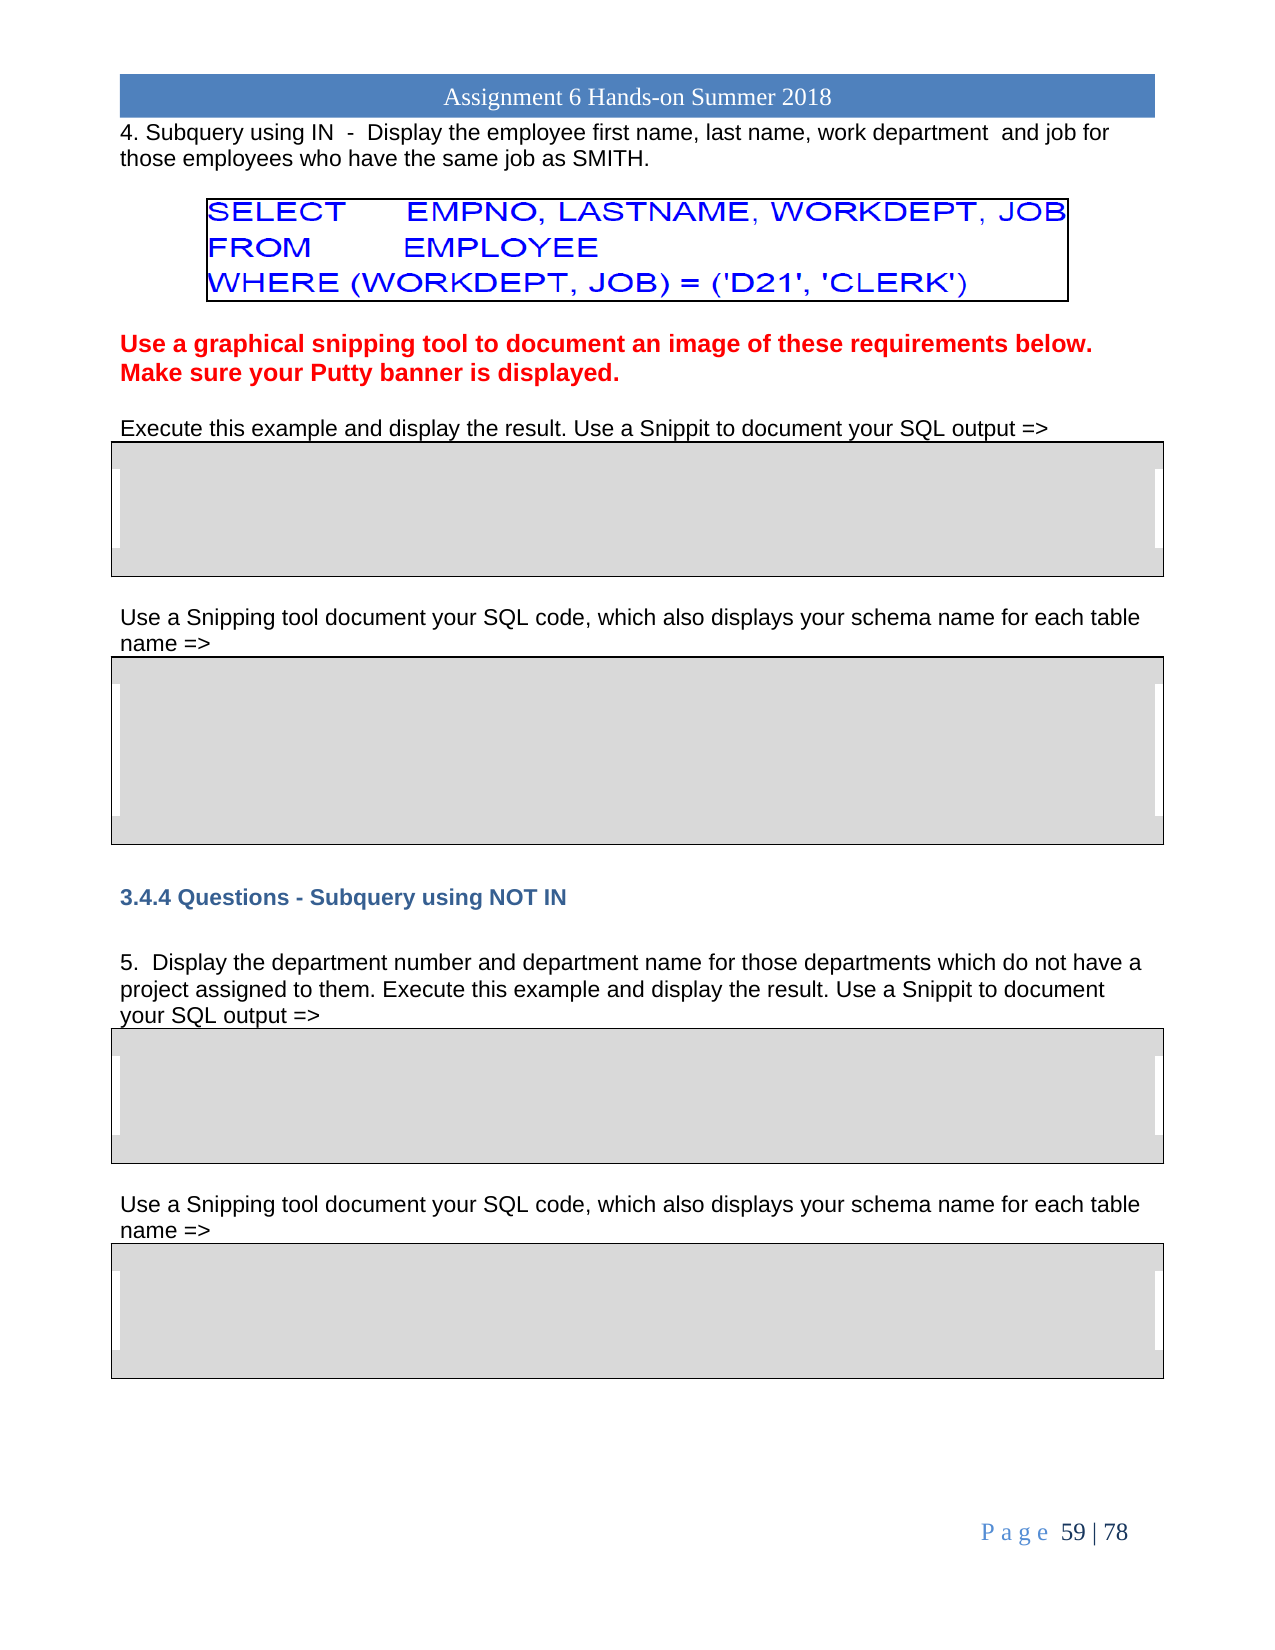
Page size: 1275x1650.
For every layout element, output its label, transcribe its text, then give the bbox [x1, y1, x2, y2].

text Use a graphical snipping tool to document an image of these requirements below. [120, 329, 1155, 358]
text Execute this example and display the result. Use a Snippit to document your SQL output => [120, 415, 1155, 441]
text 5. Display the department number and department name for those departments which do not have a project assigned to them. Execute this example and display the result. Use a Snippit to document your SQL output => [120, 949, 1155, 1028]
text Use a Snipping tool document your SQL code, which also displays your schema name for each table name => [120, 604, 1155, 656]
text Make sure your Putty banner is displayed. [120, 358, 1155, 386]
text Use a Snipping tool document your SQL code, which also displays your schema name for each table name => [120, 1191, 1155, 1243]
subtitle 3.4.4 Questions - Subquery using NOT IN [120, 884, 1155, 910]
picture [208, 200, 1067, 300]
text 4. Subquery using IN - Display the employee first name, last name, work department and job for those employees who have the same job as SMITH. Summer 2018 [120, 118, 1155, 172]
